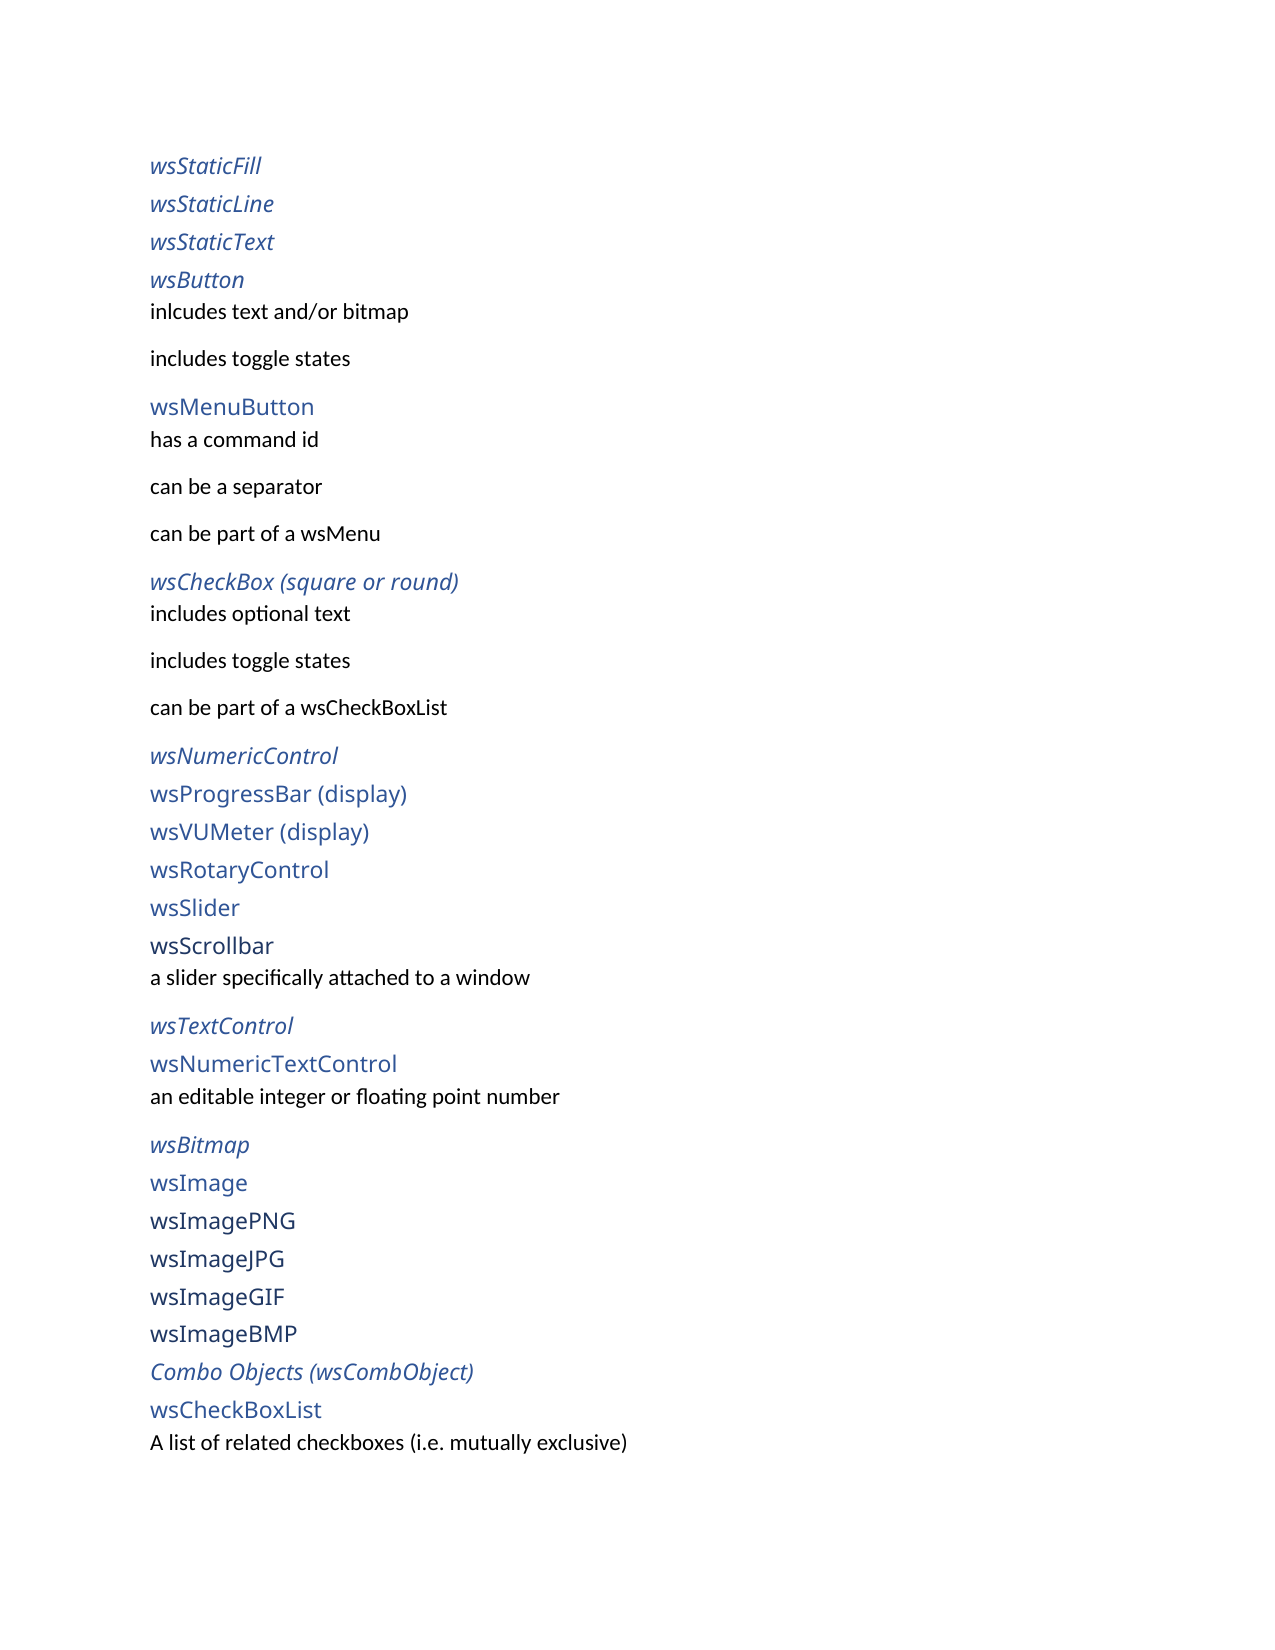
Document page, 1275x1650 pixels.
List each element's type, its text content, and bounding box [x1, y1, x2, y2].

subtitle wsSlider [150, 892, 1125, 923]
subtitle wsImagePNG [150, 1204, 1125, 1236]
subtitle wsVUMeter (display) [150, 816, 1125, 847]
subtitle Combo Objects (wsCombObject) [150, 1356, 1125, 1387]
subtitle wsScrollbar [150, 929, 1125, 961]
subtitle wsCheckBoxList [150, 1394, 1125, 1425]
subtitle wsRotaryControl [150, 854, 1125, 885]
subtitle wsBitmap [150, 1129, 1125, 1160]
subtitle wsImage [150, 1167, 1125, 1198]
text a slider specifically attached to a window [150, 963, 1125, 991]
subtitle wsStaticText [150, 226, 1125, 257]
text can be part of a wsMenu [150, 519, 1125, 547]
subtitle wsProgressBar (display) [150, 778, 1125, 809]
text includes toggle states [150, 646, 1125, 674]
text A list of related checkboxes (i.e. mutually exclusive) [150, 1428, 1125, 1456]
subtitle wsNumericControl [150, 740, 1125, 771]
text has a command id [150, 425, 1125, 453]
text can be part of a wsCheckBoxList [150, 693, 1125, 721]
subtitle wsImageJPG [150, 1242, 1125, 1274]
subtitle wsMenuButton [150, 391, 1125, 422]
text includes optional text [150, 599, 1125, 627]
subtitle wsImageGIF [150, 1280, 1125, 1312]
subtitle wsNumericTextControl [150, 1048, 1125, 1079]
text an editable integer or floating point number [150, 1082, 1125, 1110]
subtitle wsImageBMP [150, 1318, 1125, 1349]
subtitle wsStaticFill [150, 150, 1125, 181]
text inlcudes text and/or bitmap [150, 297, 1125, 326]
subtitle wsCheckBox (square or round) [150, 566, 1125, 597]
text includes toggle states [150, 344, 1125, 372]
subtitle wsButton [150, 264, 1125, 295]
subtitle wsTextControl [150, 1010, 1125, 1041]
subtitle wsStaticLine [150, 188, 1125, 219]
text can be a separator [150, 472, 1125, 500]
